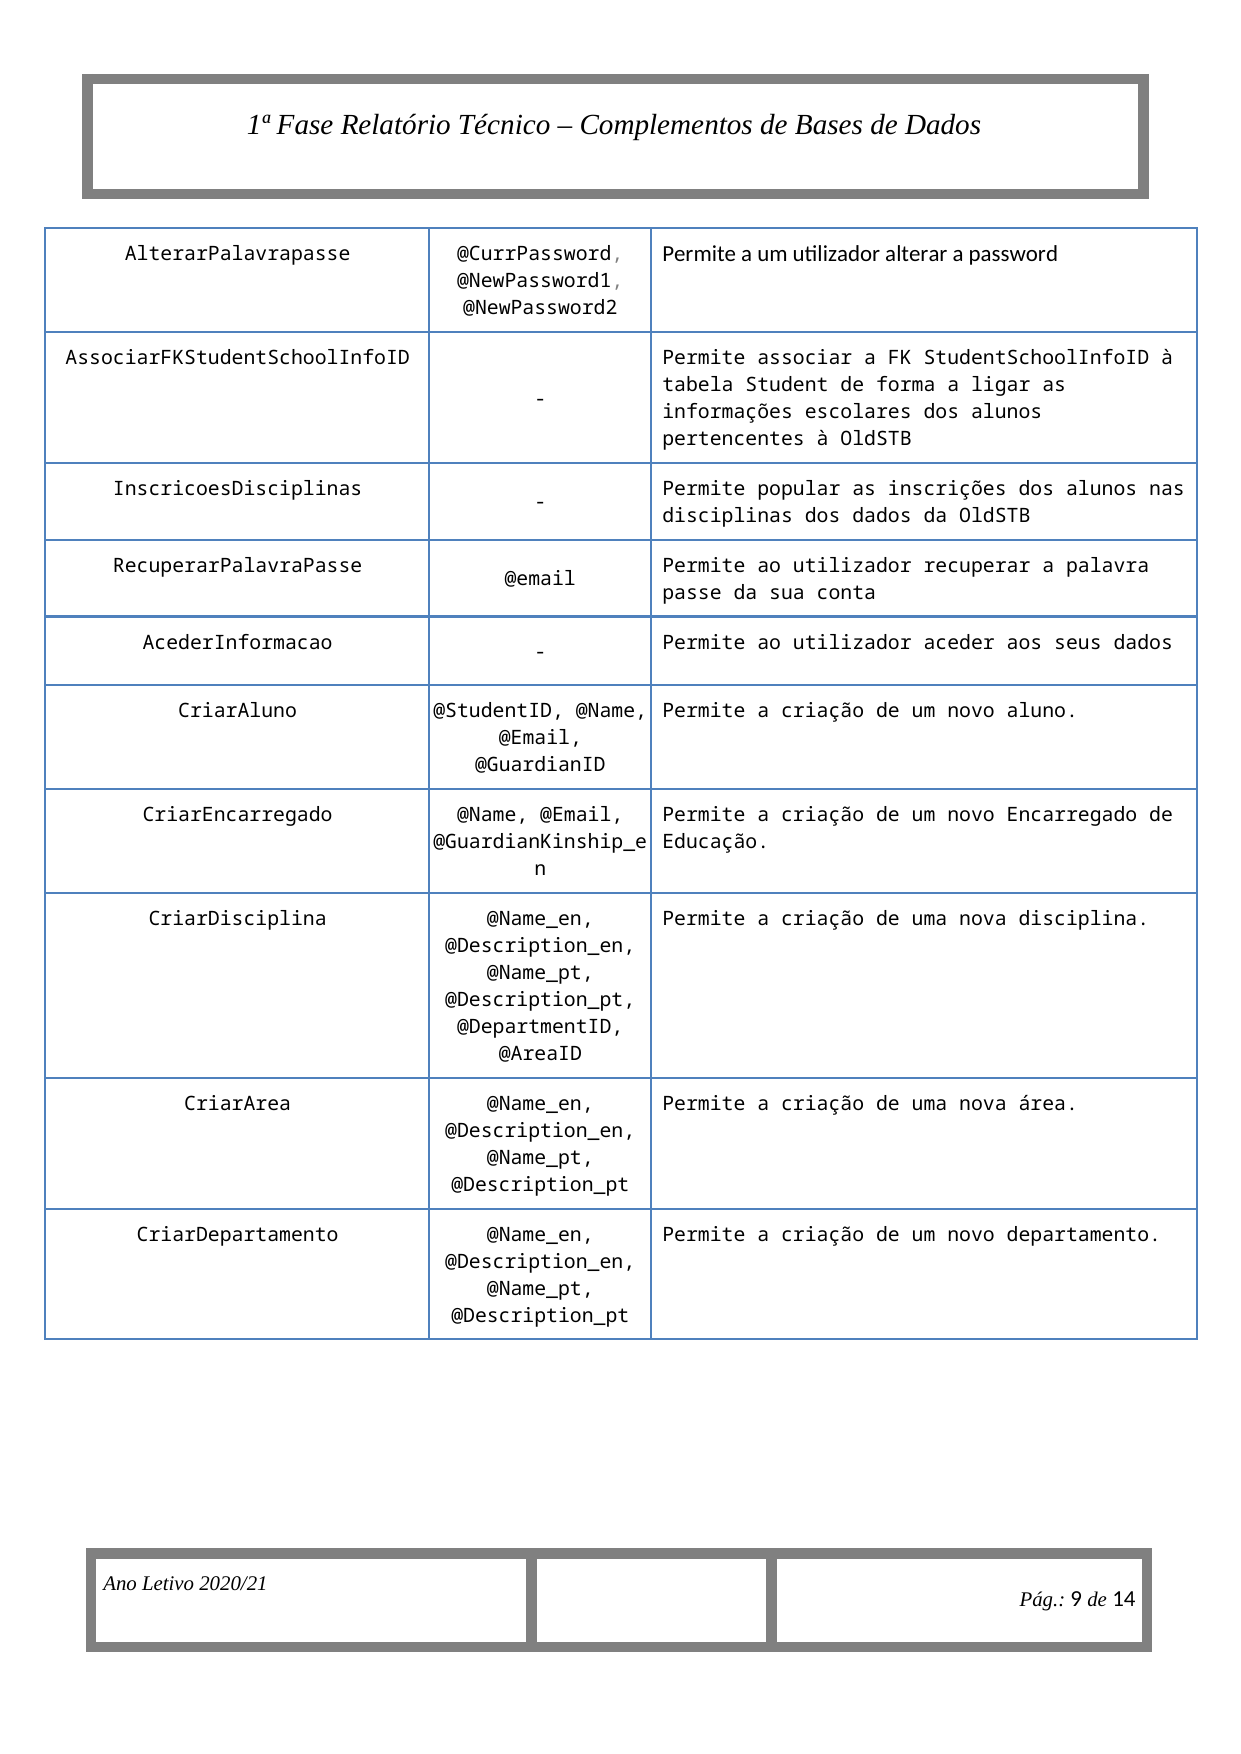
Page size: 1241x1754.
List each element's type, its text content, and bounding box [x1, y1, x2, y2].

table_cell - [430, 464, 650, 538]
table_cell Permite ao utilizador recuperar a palavra passe da sua conta [652, 541, 1196, 615]
table_cell @StudentID, @Name, @Email, @GuardianID [430, 686, 650, 788]
table_cell Permite associar a FK StudentSchoolInfoID à tabela Student de forma a ligar as informações escolares dos alunos pertencentes à OldSTB [652, 333, 1196, 462]
table_cell CriarAluno [46, 686, 428, 788]
table_cell RecuperarPalavraPasse [46, 541, 428, 615]
table_cell AcederInformacao [46, 618, 428, 684]
table_cell AlterarPalavrapasse [46, 229, 428, 331]
table_cell @Name, @Email, @GuardianKinship_en [430, 790, 650, 892]
table_cell @CurrPassword, @NewPassword1, @NewPassword2 [430, 229, 650, 331]
table_cell @Name_en, @Description_en, @Name_pt, @Description_pt [430, 1210, 650, 1338]
table_cell Permite popular as inscrições dos alunos nas disciplinas dos dados da OldSTB [652, 464, 1196, 538]
table_cell @Name_en, @Description_en, @Name_pt, @Description_pt [430, 1079, 650, 1207]
table_cell CriarDisciplina [46, 894, 428, 1077]
table_cell Permite a criação de um novo departamento. [652, 1210, 1196, 1338]
table_cell CriarDepartamento [46, 1210, 428, 1338]
table_cell Permite a um utilizador alterar a password [652, 229, 1196, 331]
table_cell CriarEncarregado [46, 790, 428, 892]
table_cell - [430, 333, 650, 462]
table_cell InscricoesDisciplinas [46, 464, 428, 538]
table_cell Permite a criação de um novo aluno. [652, 686, 1196, 788]
table_cell @Name_en, @Description_en, @Name_pt, @Description_pt, @DepartmentID, @AreaID [430, 894, 650, 1077]
table_cell AssociarFKStudentSchoolInfoID [46, 333, 428, 462]
table_cell @email [430, 541, 650, 615]
table_cell Permite a criação de uma nova área. [652, 1079, 1196, 1207]
table_cell CriarArea [46, 1079, 428, 1207]
table_cell - [430, 618, 650, 684]
table_cell Permite a criação de um novo Encarregado de Educação. [652, 790, 1196, 892]
table_cell Permite ao utilizador aceder aos seus dados [652, 618, 1196, 684]
table_cell Permite a criação de uma nova disciplina. [652, 894, 1196, 1077]
